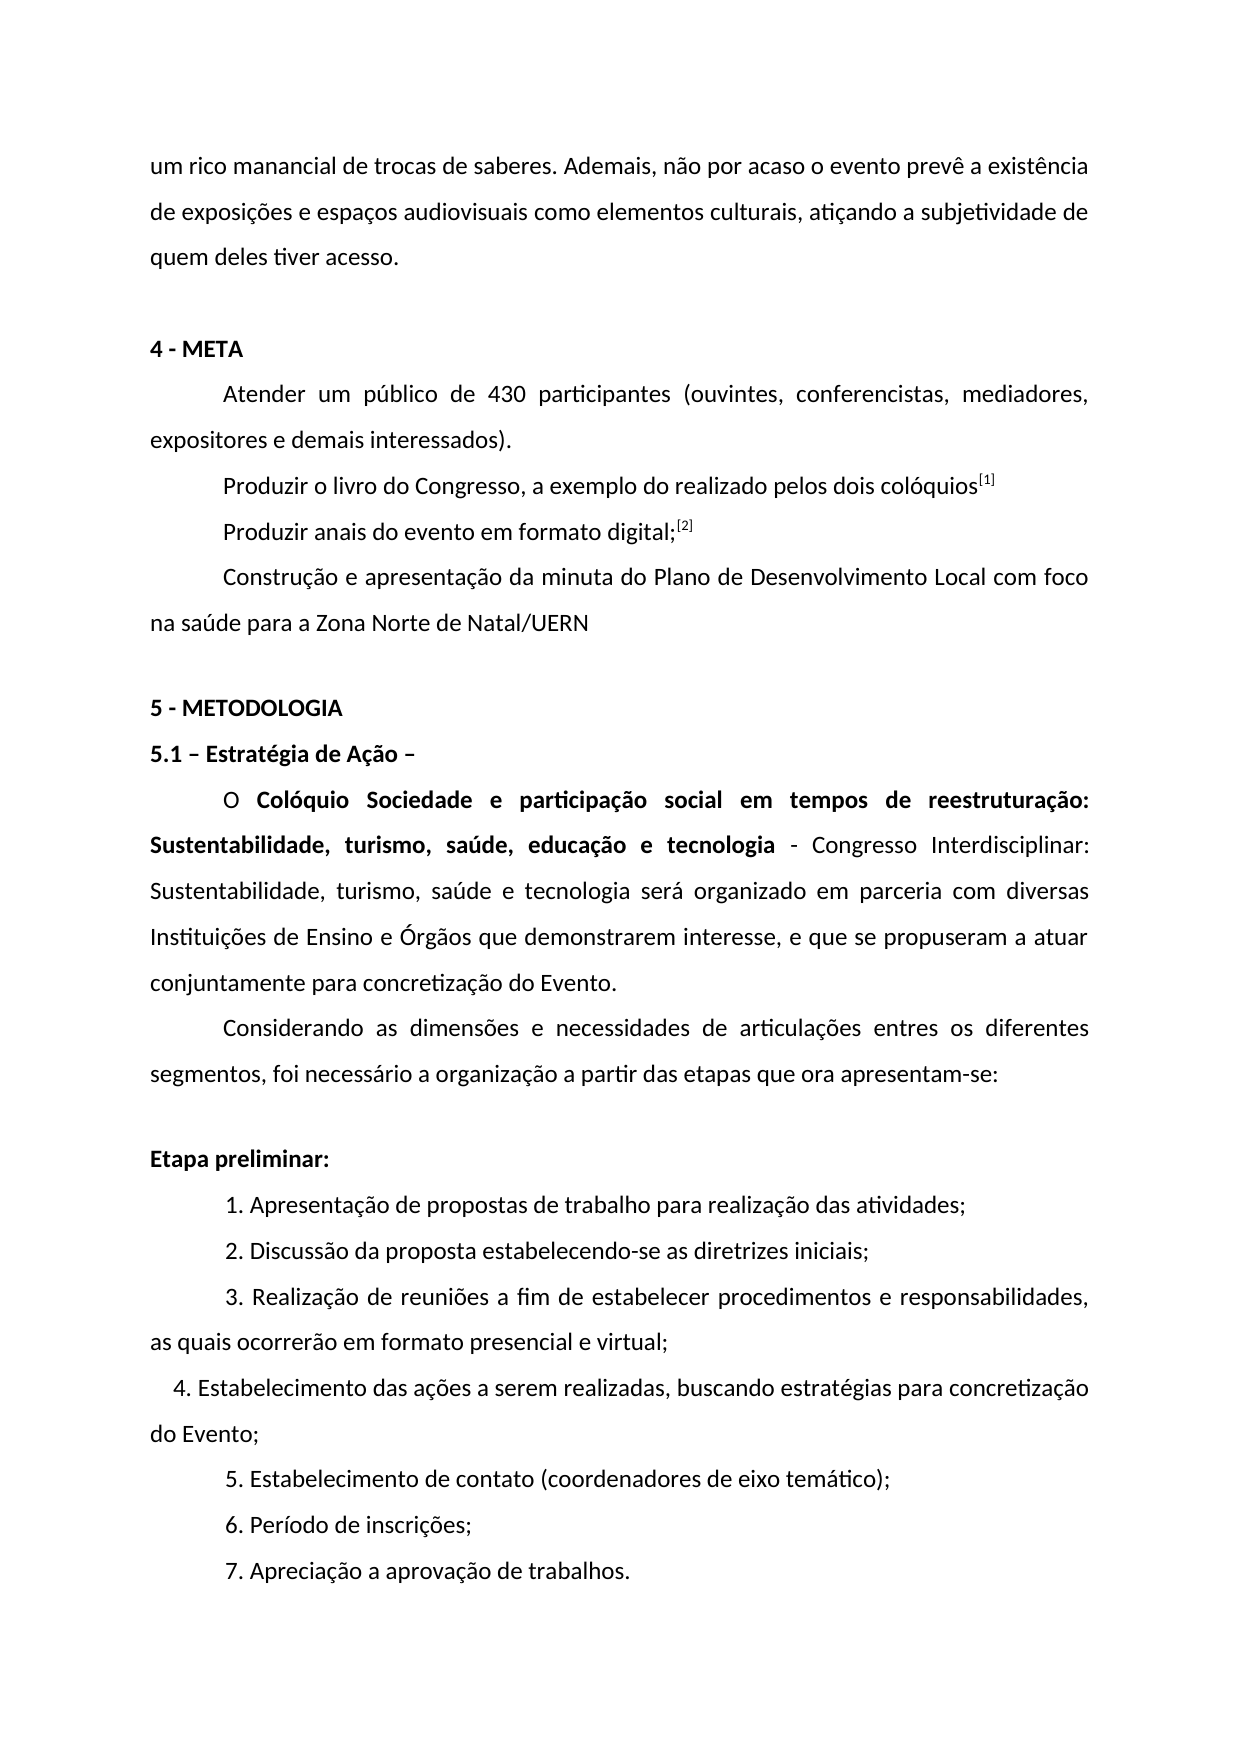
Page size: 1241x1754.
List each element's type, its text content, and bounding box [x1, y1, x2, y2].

text 5 - METODOLOGIA [150, 692, 1090, 723]
text 1. Apresentação de propostas de trabalho para realização das atividades; [150, 1189, 1090, 1220]
text O Colóquio Sociedade e participação social em tempos de reestruturação: Sustentabilidade, turismo, saúde, educação e tecnologia - Congresso Interdisciplinar: Sustentabilidade, turismo, saúde e tecnologia será organizado em parceria com diversas Instituições de Ensino e Órgãos que demonstrarem interesse, e que se propuseram a atuar conjuntamente para concretização do Evento. [150, 784, 1090, 997]
text 4 - META [150, 333, 1090, 363]
text Etapa preliminar: [150, 1143, 1090, 1174]
text 7. Apreciação a aprovação de trabalhos. [150, 1555, 1090, 1586]
text Atender um público de 430 participantes (ouvintes, conferencistas, mediadores, expositores e demais interessados). [150, 379, 1090, 455]
text 5.1 – Estratégia de Ação – [150, 738, 1090, 769]
text 6. Período de inscrições; [150, 1509, 1090, 1540]
text 5. Estabelecimento de contato (coordenadores de eixo temático); [150, 1464, 1090, 1494]
text Construção e apresentação da minuta do Plano de Desenvolvimento Local com foco na saúde para a Zona Norte de Natal/UERN [150, 562, 1090, 638]
text 3. Realização de reuniões a fim de estabelecer procedimentos e responsabilidades, as quais ocorrerão em formato presencial e virtual; [150, 1281, 1090, 1357]
text 2. Discussão da proposta estabelecendo-se as diretrizes iniciais; [150, 1235, 1090, 1266]
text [150, 150, 1090, 272]
text Produzir anais do evento em formato digital;[2] [150, 516, 1090, 546]
text Produzir o livro do Congresso, a exemplo do realizado pelos dois colóquios[1] [150, 470, 1090, 501]
text 4. Estabelecimento das ações a serem realizadas, buscando estratégias para concretização do Evento; [150, 1372, 1090, 1448]
text Considerando as dimensões e necessidades de articulações entres os diferentes segmentos, foi necessário a organização a partir das etapas que ora apresentam-se: [150, 1013, 1090, 1089]
